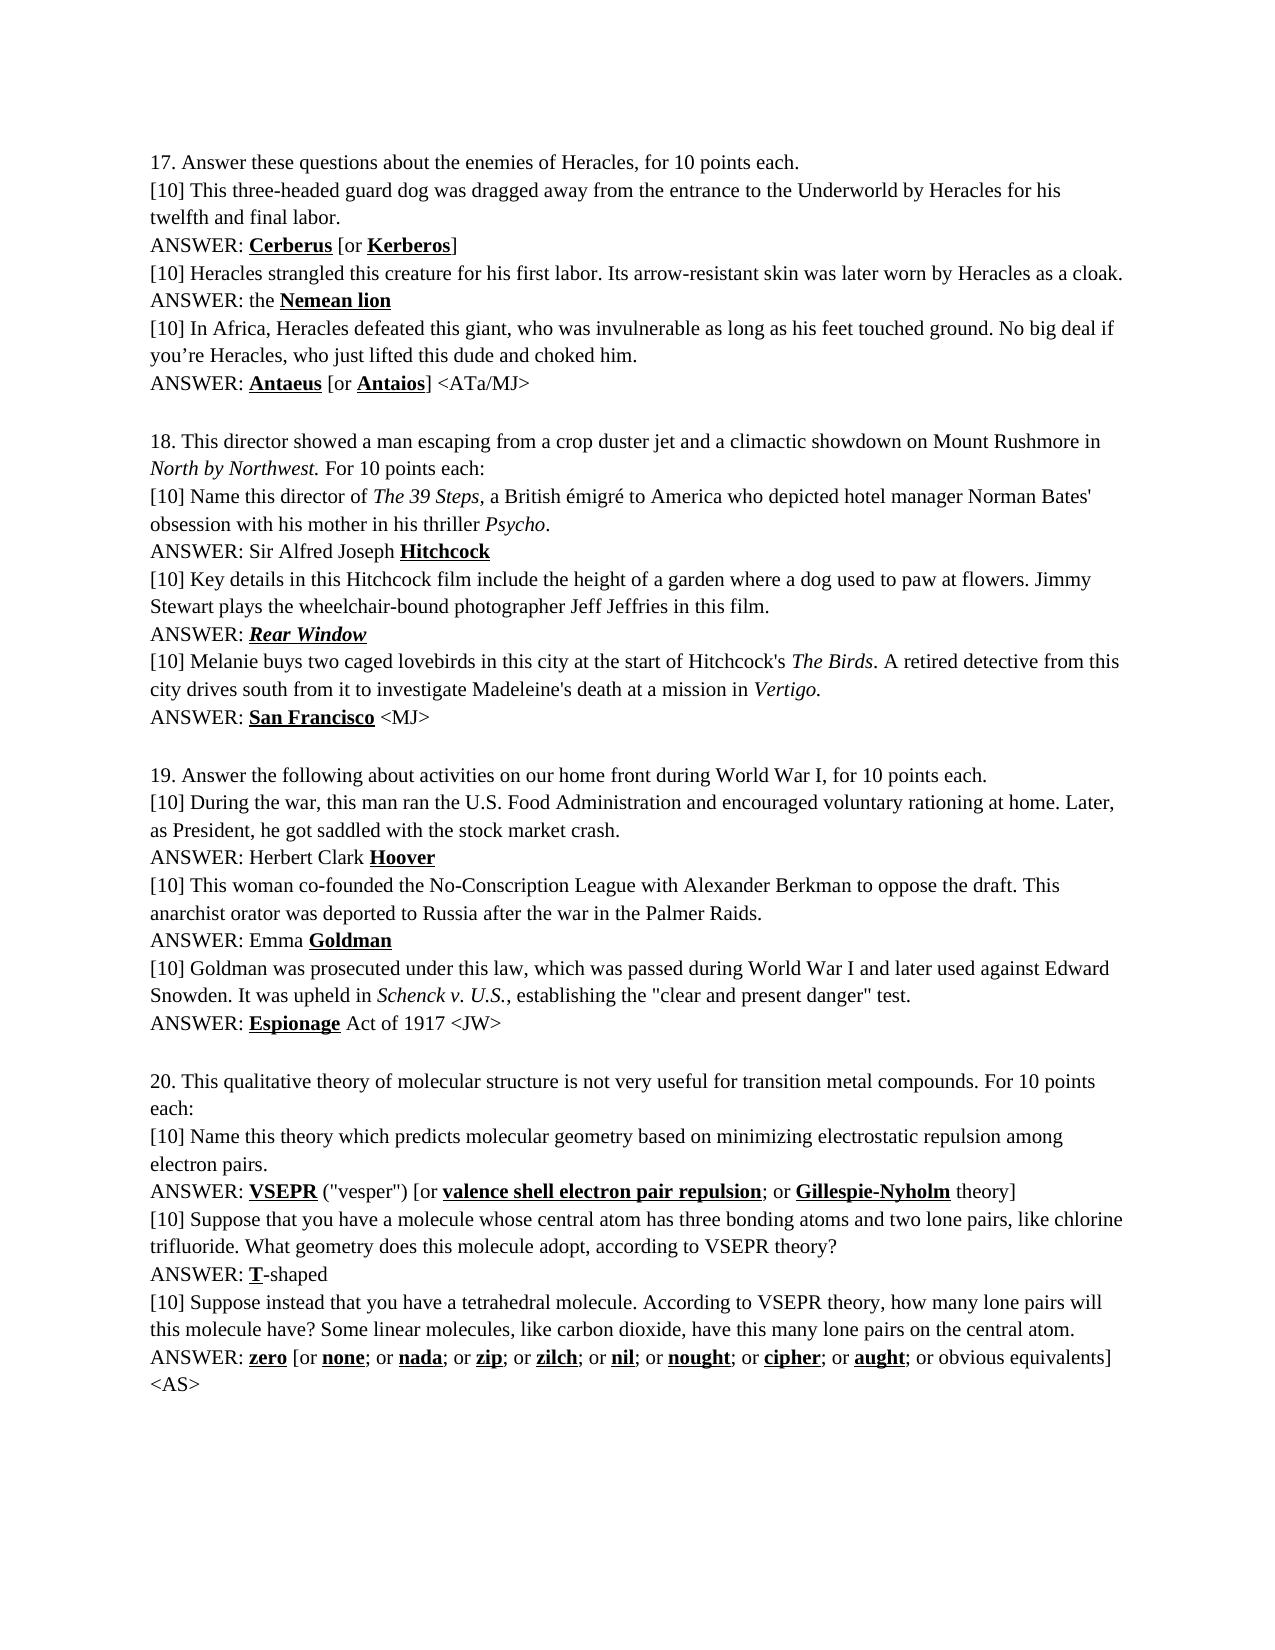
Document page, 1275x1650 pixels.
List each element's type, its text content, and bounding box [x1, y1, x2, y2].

text ANSWER: Cerberus [or Kerberos] [150, 233, 1125, 257]
text [10] This woman co-founded the No-Conscription League with Alexander Berkman to oppose the draft. This anarchist orator was deported to Russia after the war in the Palmer Raids. [150, 873, 1125, 924]
text [10] Suppose instead that you have a tetrahedral molecule. According to VSEPR theory, how many lone pairs will this molecule have? Some linear molecules, like carbon dioxide, have this many lone pairs on the central atom. [150, 1289, 1125, 1341]
text ANSWER: Herbert Clark Hoover [150, 845, 1125, 869]
text 19. Answer the following about activities on our home front during World War I, for 10 points each. [150, 762, 1125, 787]
text [10] Name this director of The 39 Steps, a British émigré to America who depicted hotel manager Norman Bates' obsession with his mother in his thriller Psycho. [150, 484, 1125, 536]
text ANSWER: T-shaped [150, 1262, 1125, 1286]
text 18. This director showed a man escaping from a crop duster jet and a climactic showdown on Mount Rushmore in North by Northwest. For 10 points each: [150, 429, 1125, 480]
text [10] In Africa, Heracles defeated this giant, who was invulnerable as long as his feet touched ground. No big deal if you’re Heracles, who just lifted this dude and choked him. [150, 316, 1125, 367]
text ANSWER: Sir Alfred Joseph Hitchcock [150, 539, 1125, 563]
text 17. Answer these questions about the enemies of Heracles, for 10 points each. [181, 150, 1125, 174]
text [10] Name this theory which predicts molecular geometry based on minimizing electrostatic repulsion among electron pairs. [150, 1124, 1125, 1176]
text [10] During the war, this man ran the U.S. Food Administration and encouraged voluntary rationing at home. Later, as President, he got saddled with the stock market crash. [150, 790, 1125, 842]
text [10] Key details in this Hitchcock film include the height of a garden where a dog used to paw at flowers. Jimmy Stewart plays the wheelchair-bound photographer Jeff Jeffries in this film. [150, 567, 1125, 618]
text ANSWER: the Nemean lion [150, 288, 1125, 312]
text ANSWER: San Francisco <MJ> [150, 705, 1125, 729]
text [10] This three-headed guard dog was dragged away from the entrance to the Underworld by Heracles for his twelfth and final labor. [150, 178, 1125, 229]
text ANSWER: VSEPR ("vesper") [or valence shell electron pair repulsion; or Gillespie-Nyholm theory] [150, 1179, 1125, 1203]
text ANSWER: Rear Window [150, 622, 1125, 646]
text 20. This qualitative theory of molecular structure is not very useful for transition metal compounds. For 10 points each: [150, 1069, 1125, 1120]
text ANSWER: Antaeus [or Antaios] <ATa/MJ> [150, 371, 1125, 395]
text [10] Goldman was prosecuted under this law, which was passed during World War I and later used against Edward Snowden. It was upheld in Schenck v. U.S., establishing the "clear and present danger" test. [150, 956, 1125, 1007]
text [10] Melanie buys two caged lovebirds in this city at the start of Hitchcock's The Birds. A retired detective from this city drives south from it to investigate Madeleine's death at a mission in Vertigo. [150, 649, 1125, 701]
text ANSWER: Emma Goldman [150, 928, 1125, 952]
text ANSWER: zero [or none; or nada; or zip; or zilch; or nil; or nought; or cipher; or aught; or obvious equivalents] <AS> [150, 1345, 1125, 1396]
text ANSWER: Espionage Act of 1917 <JW> [150, 1011, 1125, 1035]
text [10] Suppose that you have a molecule whose central atom has three bonding atoms and two lone pairs, like chlorine trifluoride. What geometry does this molecule adopt, according to VSEPR theory? [150, 1207, 1125, 1258]
text [10] Heracles strangled this creature for his first labor. Its arrow-resistant skin was later worn by Heracles as a cloak. [150, 260, 1125, 284]
